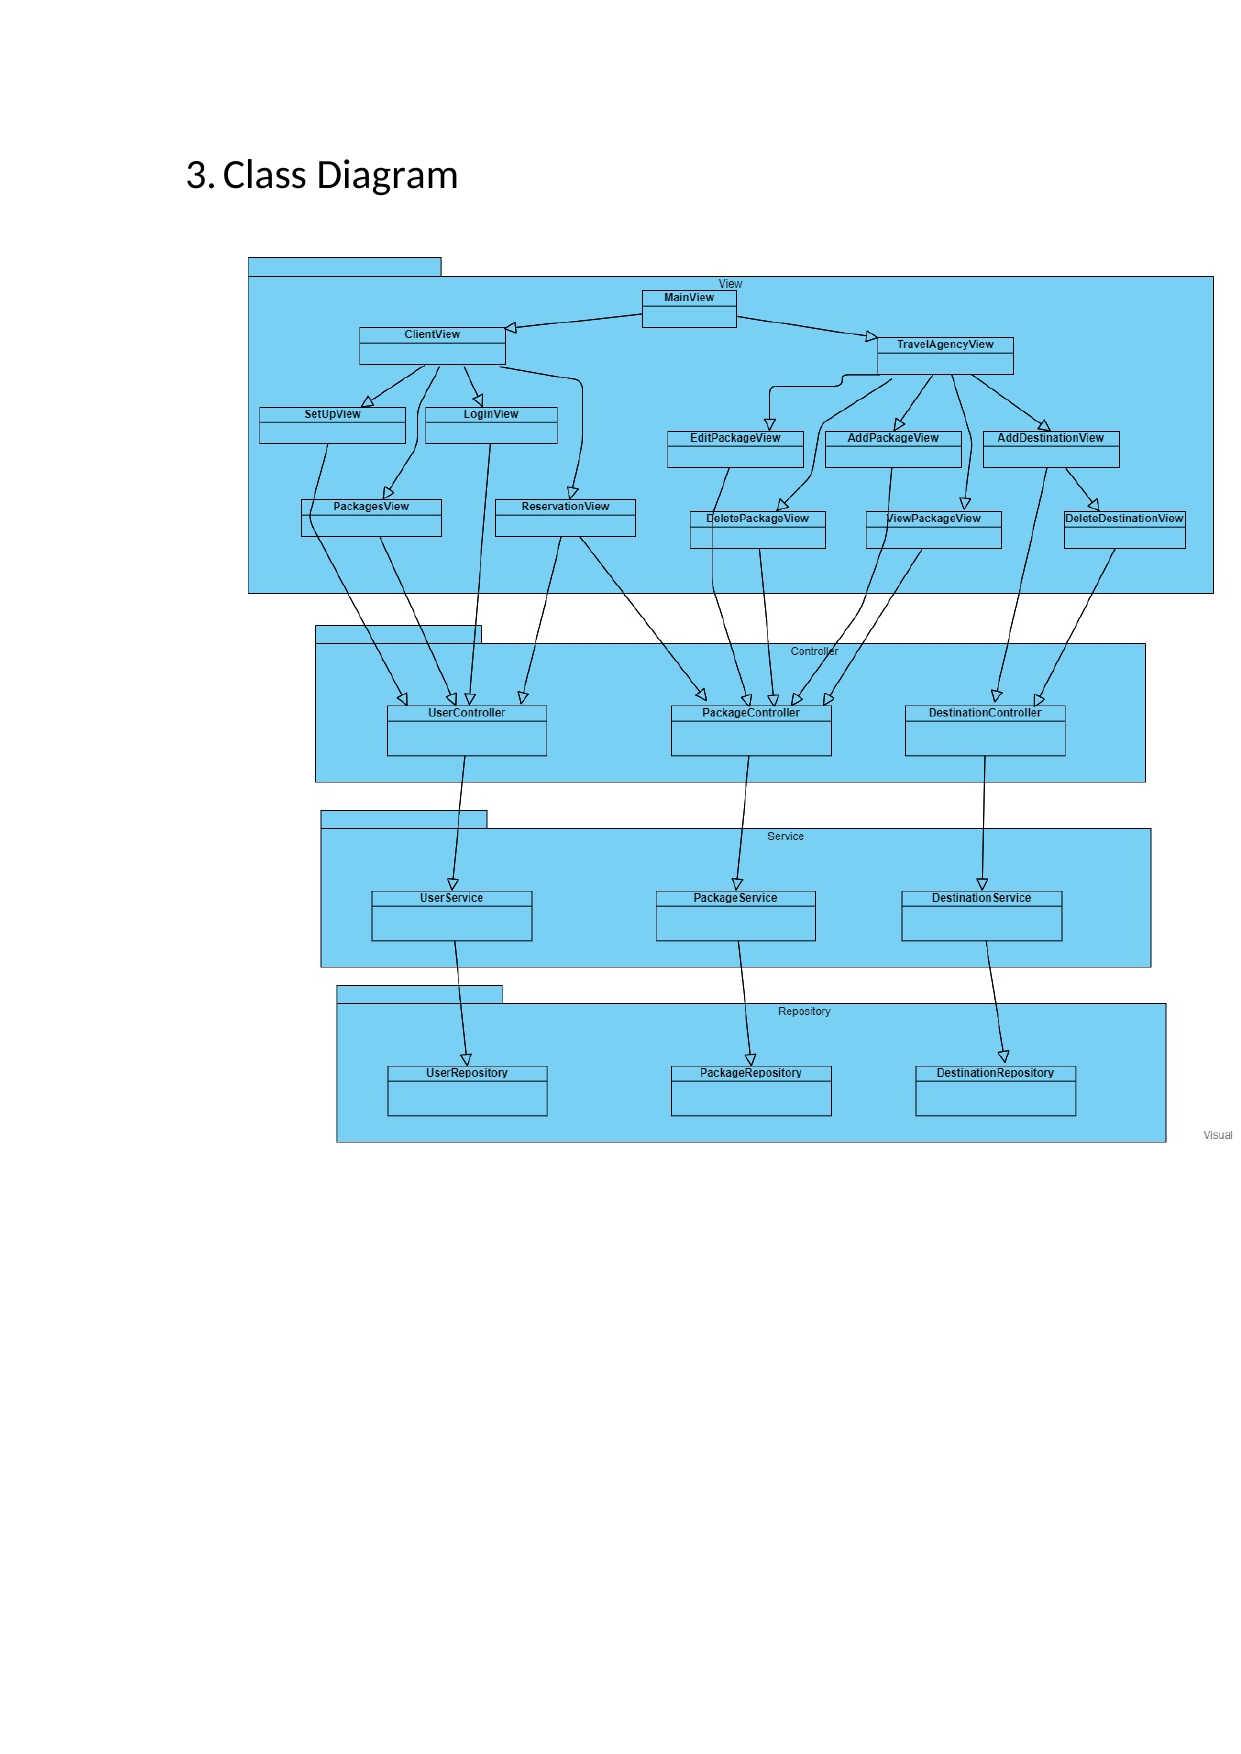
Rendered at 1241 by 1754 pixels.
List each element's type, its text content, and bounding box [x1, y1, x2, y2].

picture [222, 257, 1234, 1143]
list Class Diagram [185, 148, 1093, 198]
